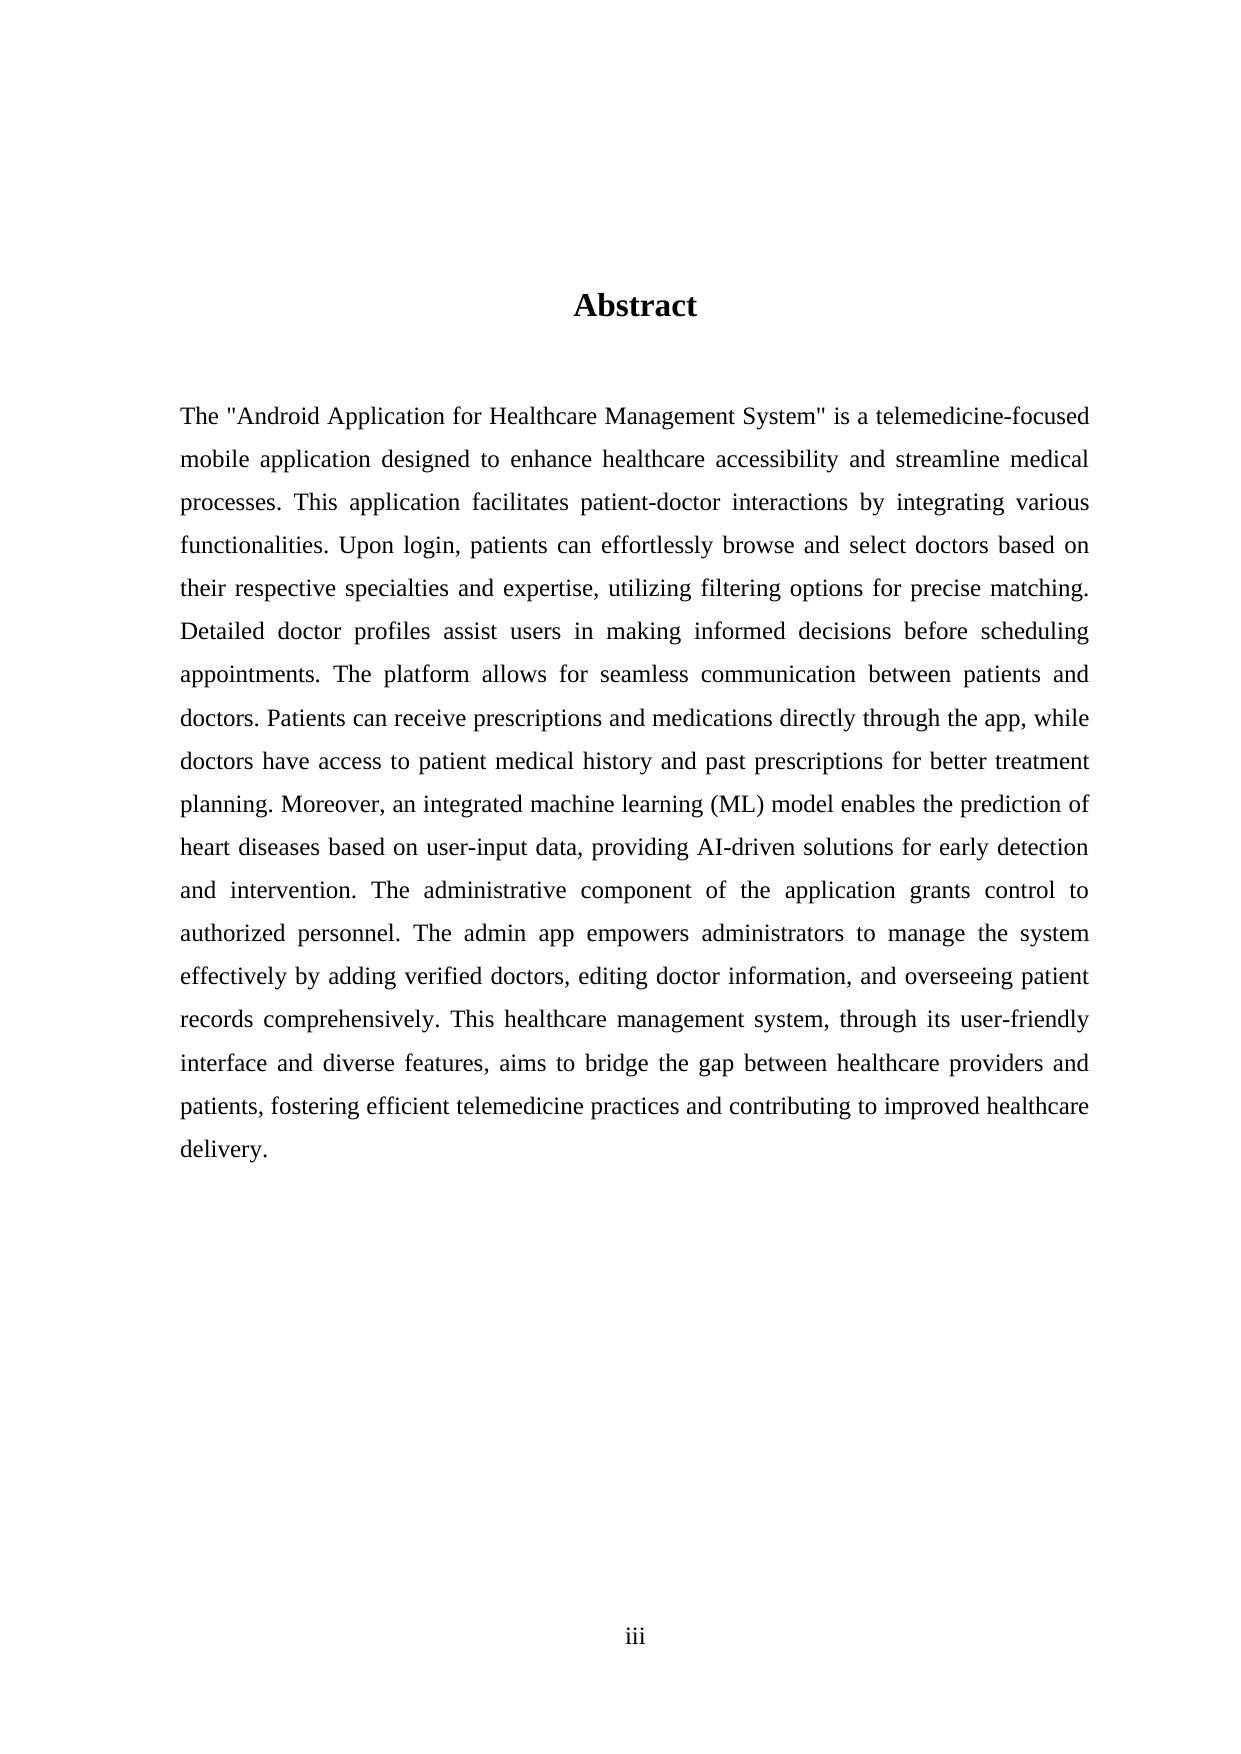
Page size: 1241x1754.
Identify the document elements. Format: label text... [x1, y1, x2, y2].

text The "Android Application for Healthcare Management System" is a telemedicine-focused mobile application designed to enhance healthcare accessibility and streamline medical processes. This application facilitates patient-doctor interactions by integrating various functionalities. Upon login, patients can effortlessly browse and select doctors based on their respective specialties and expertise, utilizing filtering options for precise matching. Detailed doctor profiles assist users in making informed decisions before scheduling appointments. The platform allows for seamless communication between patients and doctors. Patients can receive prescriptions and medications directly through the app, while doctors have access to patient medical history and past prescriptions for better treatment planning. Moreover, an integrated machine learning (ML) model enables the prediction of heart diseases based on user-input data, providing AI-driven solutions for early detection and intervention. The administrative component of the application grants control to authorized personnel. The admin app empowers administrators to manage the system effectively by adding verified doctors, editing doctor information, and overseeing patient records comprehensively. This healthcare management system, through its user-friendly interface and diverse features, aims to bridge the gap between healthcare providers and patients, fostering efficient telemedicine practices and contributing to improved healthcare delivery. [180, 401, 1090, 1163]
text Abstract [180, 286, 1090, 324]
